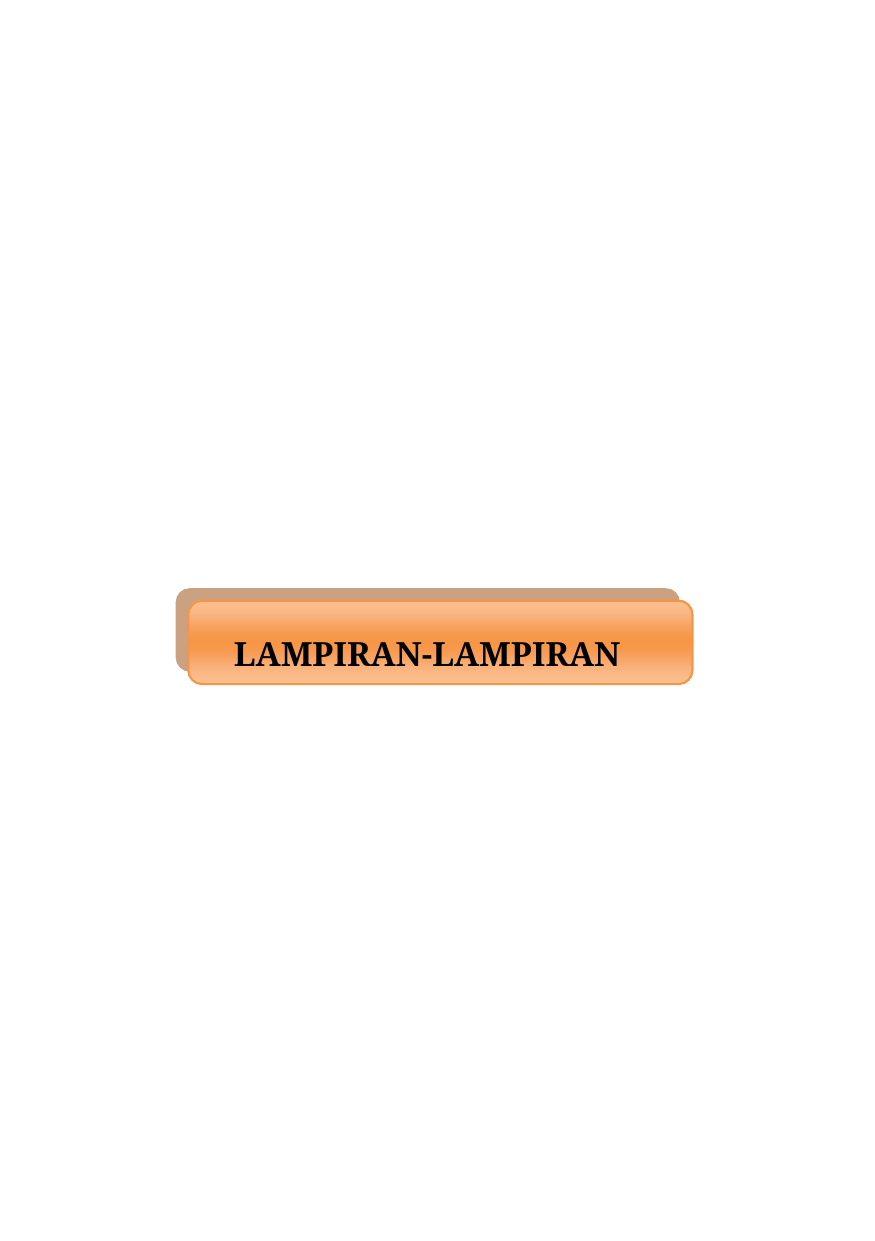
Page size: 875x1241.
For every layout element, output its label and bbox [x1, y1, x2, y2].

picture [686, 677, 693, 684]
picture [188, 677, 194, 684]
picture [685, 600, 693, 608]
picture [190, 602, 691, 683]
picture [188, 600, 195, 607]
